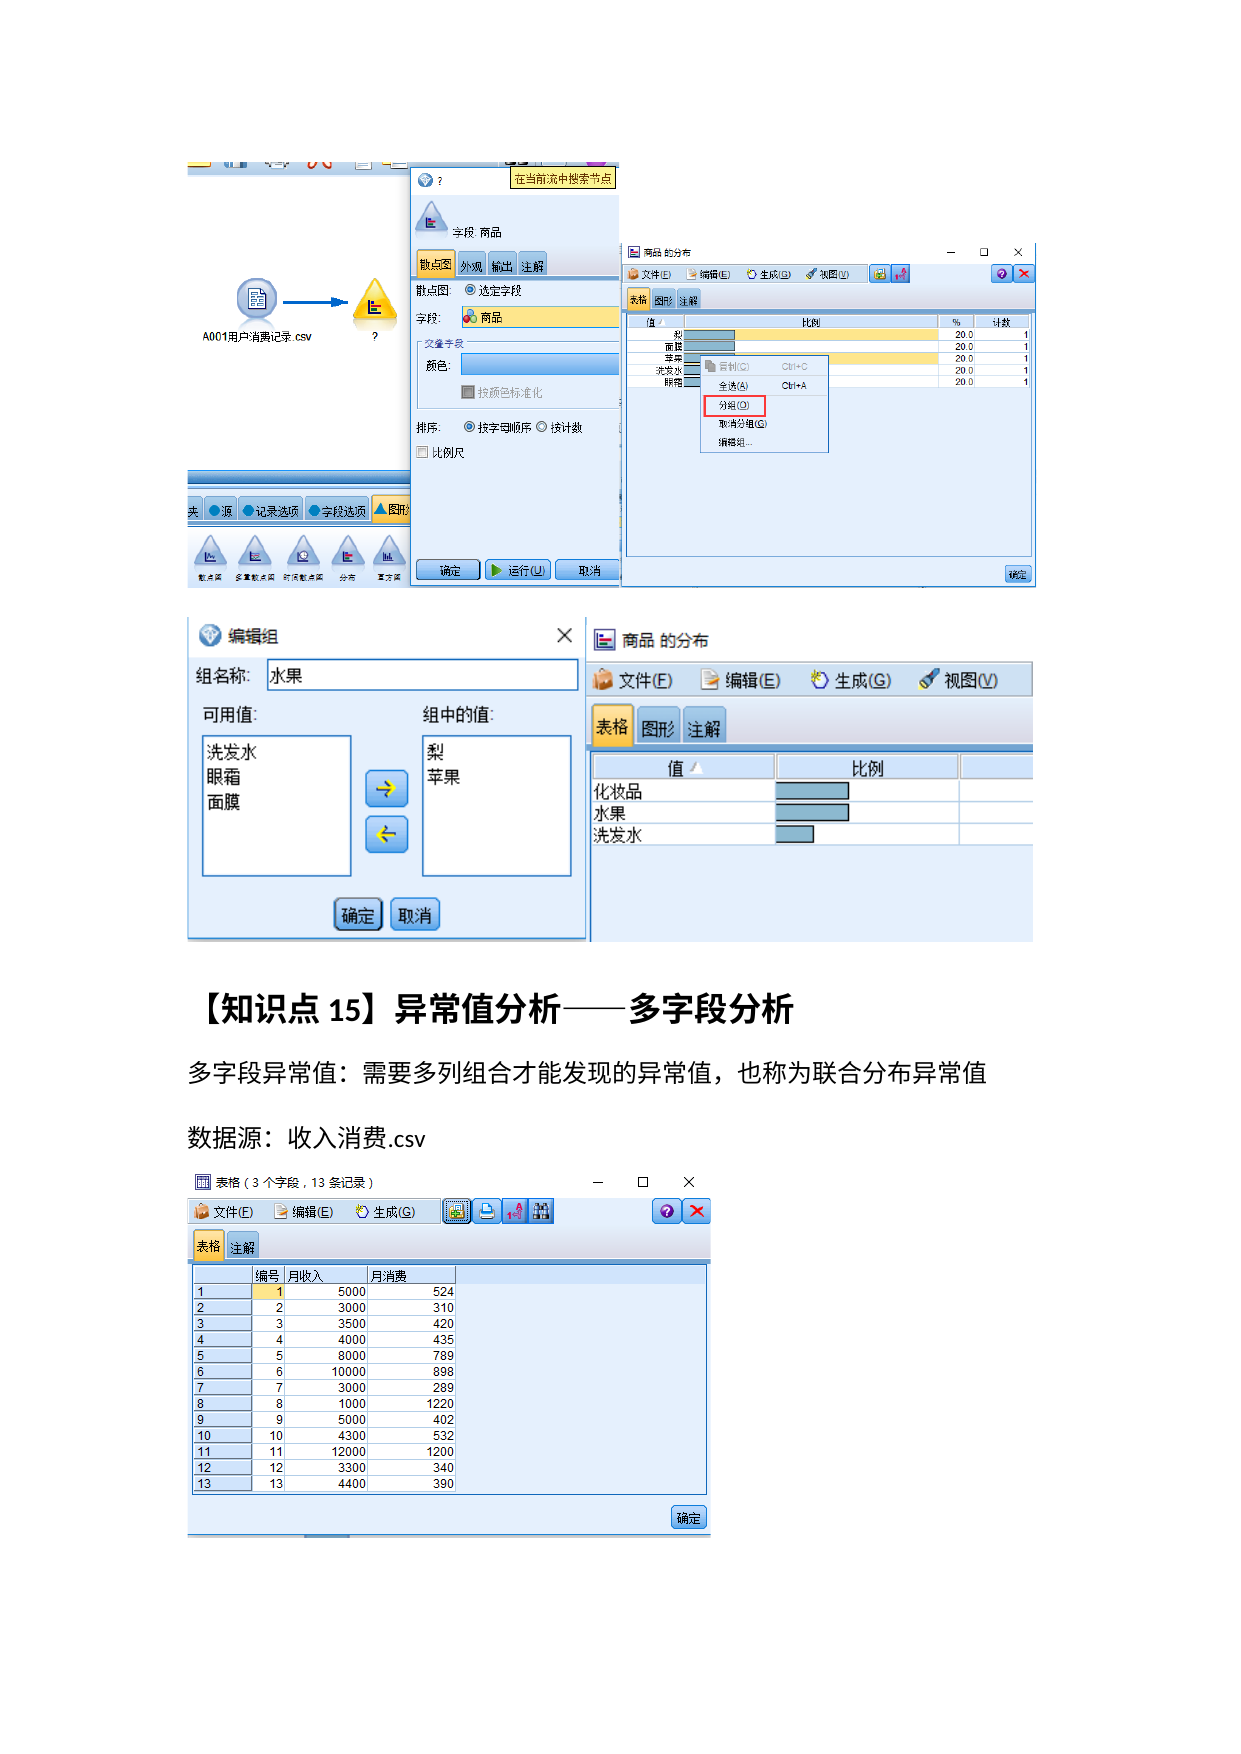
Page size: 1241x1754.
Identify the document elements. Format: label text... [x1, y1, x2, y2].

picture [187, 162, 1037, 588]
picture [187, 617, 1033, 942]
text 多字段异常值：需要多列组合才能发现的异常值，也称为联合分布异常值 [187, 1039, 1053, 1104]
picture [187, 1169, 711, 1538]
text 数据源：收入消费.csv [187, 1104, 1053, 1169]
subtitle 【知识点15】异常值分析——多字段分析 [187, 974, 1053, 1039]
